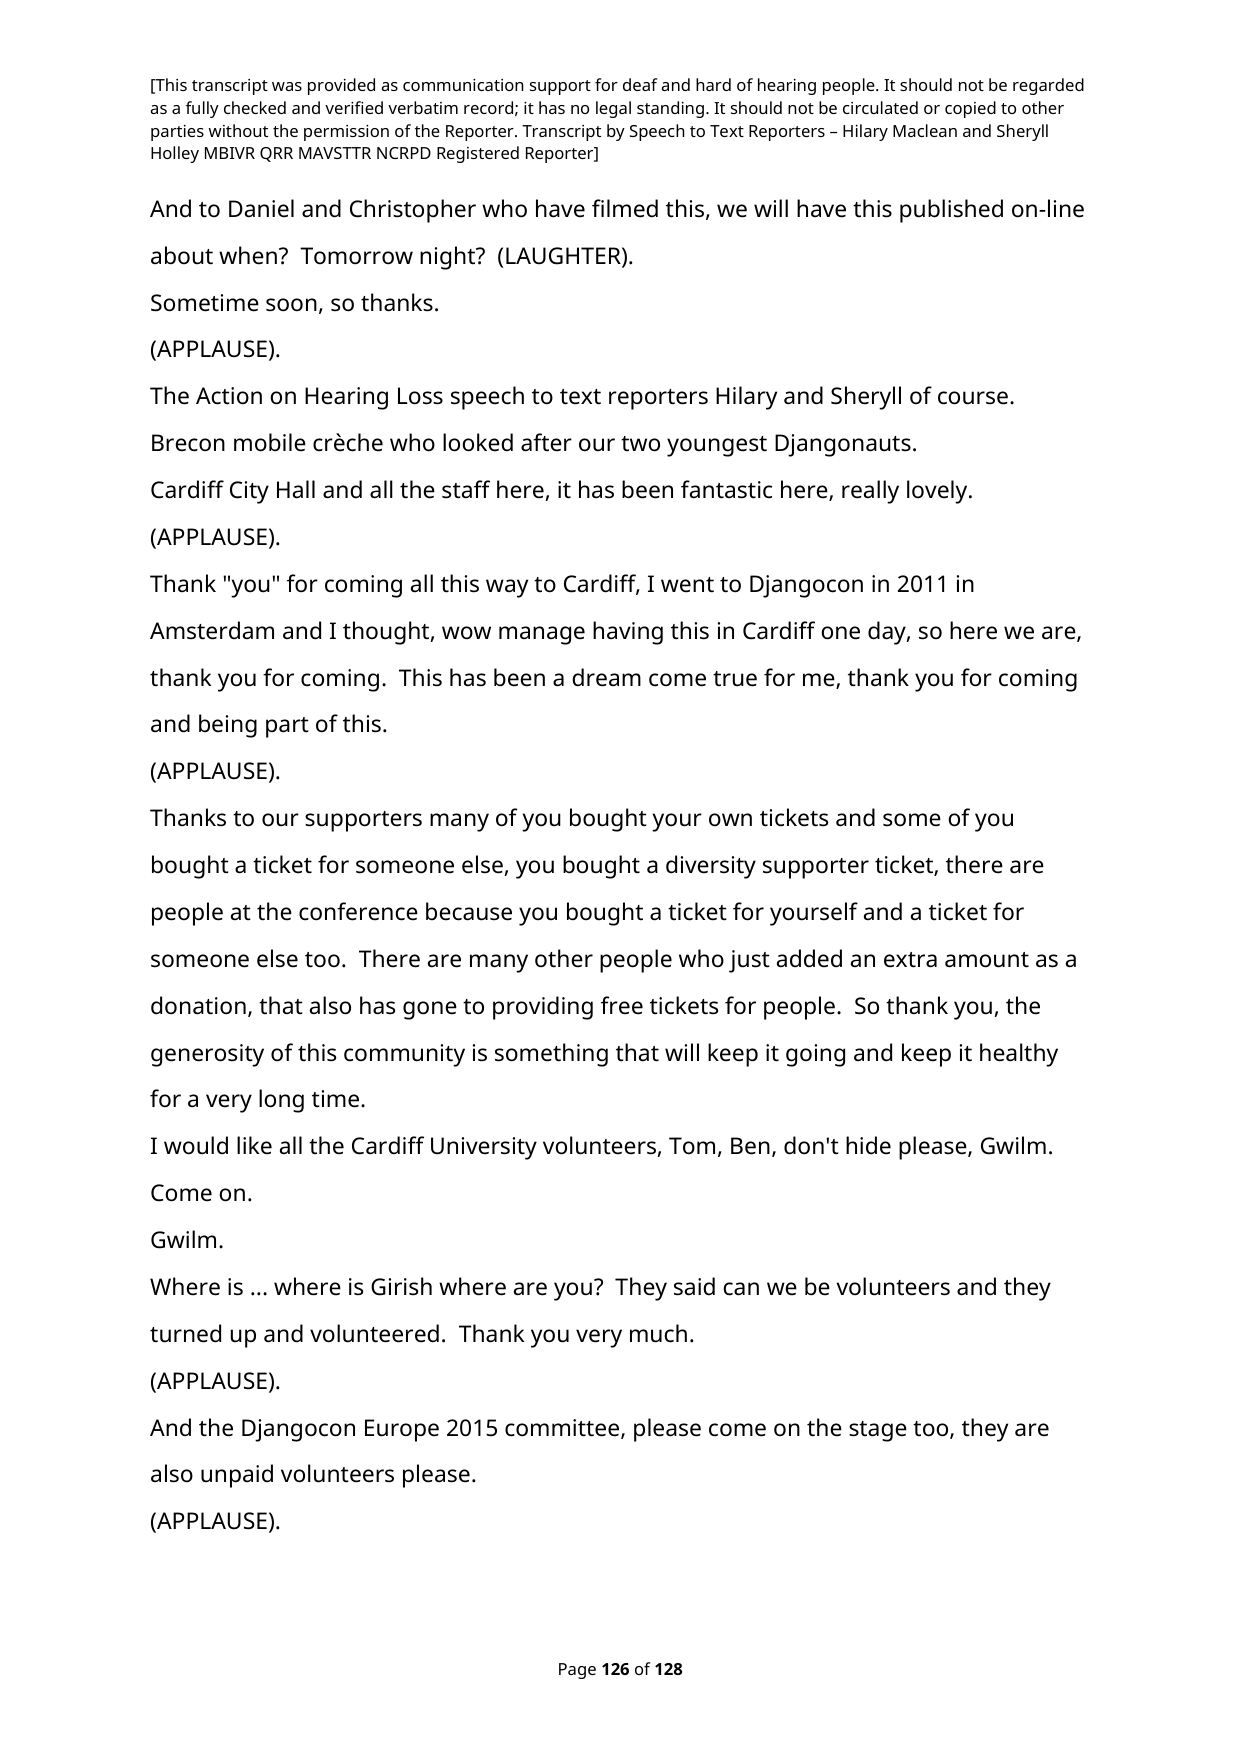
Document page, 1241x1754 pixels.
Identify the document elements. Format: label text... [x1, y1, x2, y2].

text Sometime soon, so thanks. [150, 286, 1090, 318]
text Brecon mobile crèche who looked after our two youngest Djangonauts. [150, 427, 1090, 458]
text (APPLAUSE). [150, 1505, 1090, 1536]
text The Action on Hearing Loss speech to text reporters Hilary and Sheryll of course. [150, 380, 1090, 411]
text Thank "you" for coming all this way to Cardiff, I went to Djangocon in 2011 in Amsterdam and I thought, wow manage having this in Cardiff one day, so here we are, thank you for coming. This has been a dream come true for me, thank you for coming and being part of this. [150, 568, 1090, 739]
text Thanks to our supporters many of you bought your own tickets and some of you bought a ticket for someone else, you bought a diversity supporter ticket, there are people at the conference because you bought a ticket for yourself and a ticket for someone else too. There are many other people who just added an extra amount as a donation, that also has gone to providing free tickets for people. So thank you, the generosity of this community is something that will keep it going and keep it healthy for a very long time. [150, 802, 1090, 1114]
text I would like all the Cardiff University volunteers, Tom, Ben, don't hide please, Gwilm. Come on. [150, 1130, 1090, 1208]
text Where is ... where is Girish where are you? They said can we be volunteers and they turned up and volunteered. Thank you very much. [150, 1271, 1090, 1349]
text And the Djangocon Europe 2015 committee, please come on the stage too, they are also unpaid volunteers please. [150, 1411, 1090, 1489]
text And to Daniel and Christopher who have filmed this, we will have this published on-line about when? Tomorrow night? (LAUGHTER). [150, 193, 1090, 271]
text Cardiff City Hall and all the staff here, it has been fantastic here, really lovely. [150, 474, 1090, 505]
text (APPLAUSE). [150, 333, 1090, 364]
text (APPLAUSE). [150, 755, 1090, 786]
text (APPLAUSE). [150, 1364, 1090, 1396]
text (APPLAUSE). [150, 521, 1090, 552]
text Gwilm. [150, 1224, 1090, 1255]
